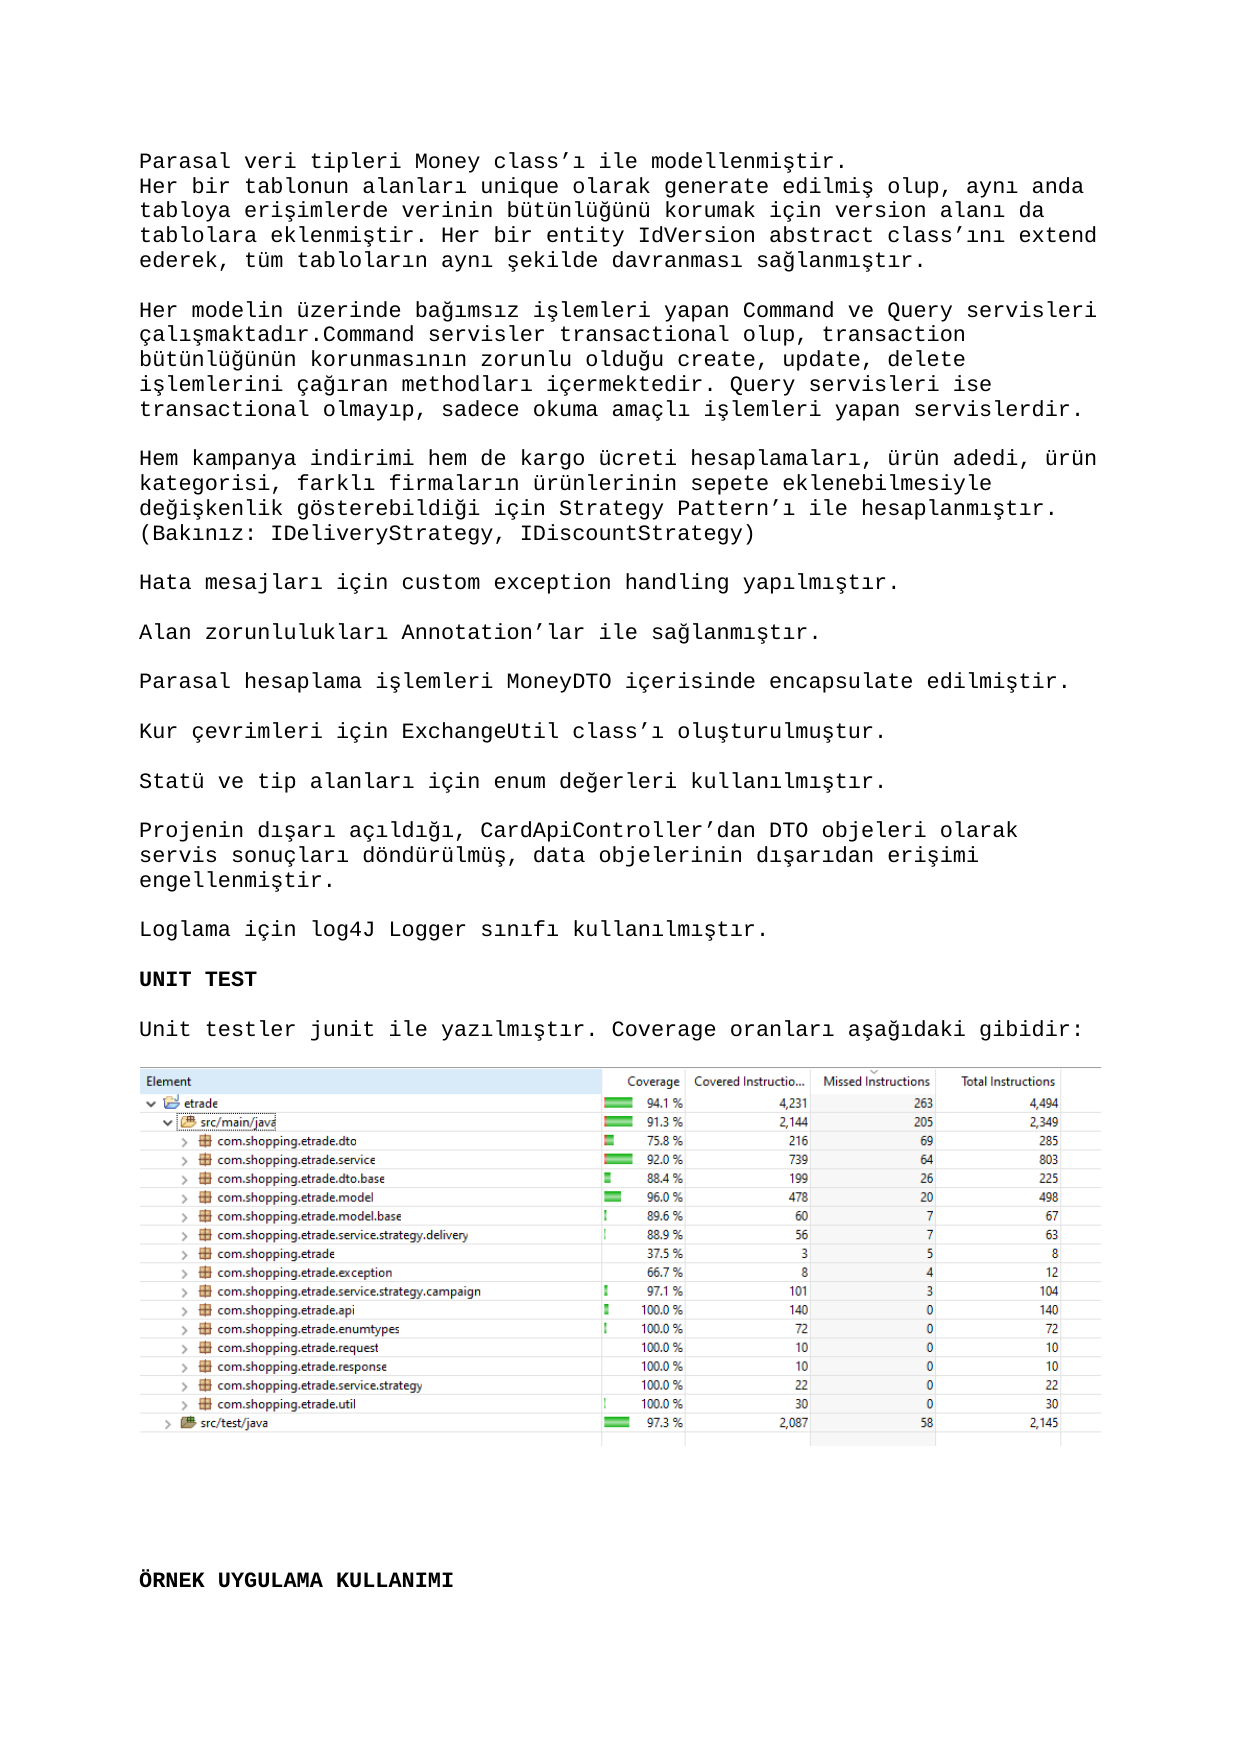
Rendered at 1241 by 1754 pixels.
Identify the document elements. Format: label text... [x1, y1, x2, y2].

text Kur çevrimleri için ExchangeUtil class’ı oluşturulmuştur. [139, 720, 1101, 745]
text ÖRNEK UYGULAMA KULLANIMI [139, 1569, 1101, 1594]
text Alan zorunlulukları Annotation’lar ile sağlanmıştır. [139, 621, 1101, 646]
text Loglama için log4J Logger sınıfı kullanılmıştır. [139, 918, 1101, 943]
picture [138, 1067, 1102, 1446]
text Hem kampanya indirimi hem de kargo ücreti hesaplamaları, ürün adedi, ürün kategorisi, farklı firmaların ürünlerinin sepete eklenebilmesiyle değişkenlik gösterebildiği için Strategy Pattern’ı ile hesaplanmıştır. [139, 447, 1101, 522]
text Her modelin üzerinde bağımsız işlemleri yapan Command ve Query servisleri çalışmaktadır.Command servisler transactional olup, transaction bütünlüğünün korunmasının zorunlu olduğu create, update, delete işlemlerini çağıran methodları içermektedir. Query servisleri ise transactional olmayıp, sadece okuma amaçlı işlemleri yapan servislerdir. [139, 299, 1101, 423]
text (Bakınız: IDeliveryStrategy, IDiscountStrategy) [139, 522, 1101, 547]
text Parasal hesaplama işlemleri MoneyDTO içerisinde encapsulate edilmiştir. [139, 671, 1101, 695]
text Unit testler junit ile yazılmıştır. Coverage oranları aşağıdaki gibidir: [139, 1018, 1101, 1042]
text Parasal veri tipleri Money class’ı ile modellenmiştir. [139, 150, 1101, 175]
text Hata mesajları için custom exception handling yapılmıştır. [139, 571, 1101, 596]
text UNIT TEST [139, 968, 1101, 993]
text Her bir tablonun alanları unique olarak generate edilmiş olup, aynı anda tabloya erişimlerde verinin bütünlüğünü korumak için version alanı da tablolara eklenmiştir. Her bir entity IdVersion abstract class’ını extend ederek, tüm tabloların aynı şekilde davranması sağlanmıştır. [139, 175, 1101, 274]
text Projenin dışarı açıldığı, CardApiController’dan DTO objeleri olarak servis sonuçları döndürülmüş, data objelerinin dışarıdan erişimi engellenmiştir. [139, 819, 1101, 894]
text Statü ve tip alanları için enum değerleri kullanılmıştır. [139, 770, 1101, 794]
